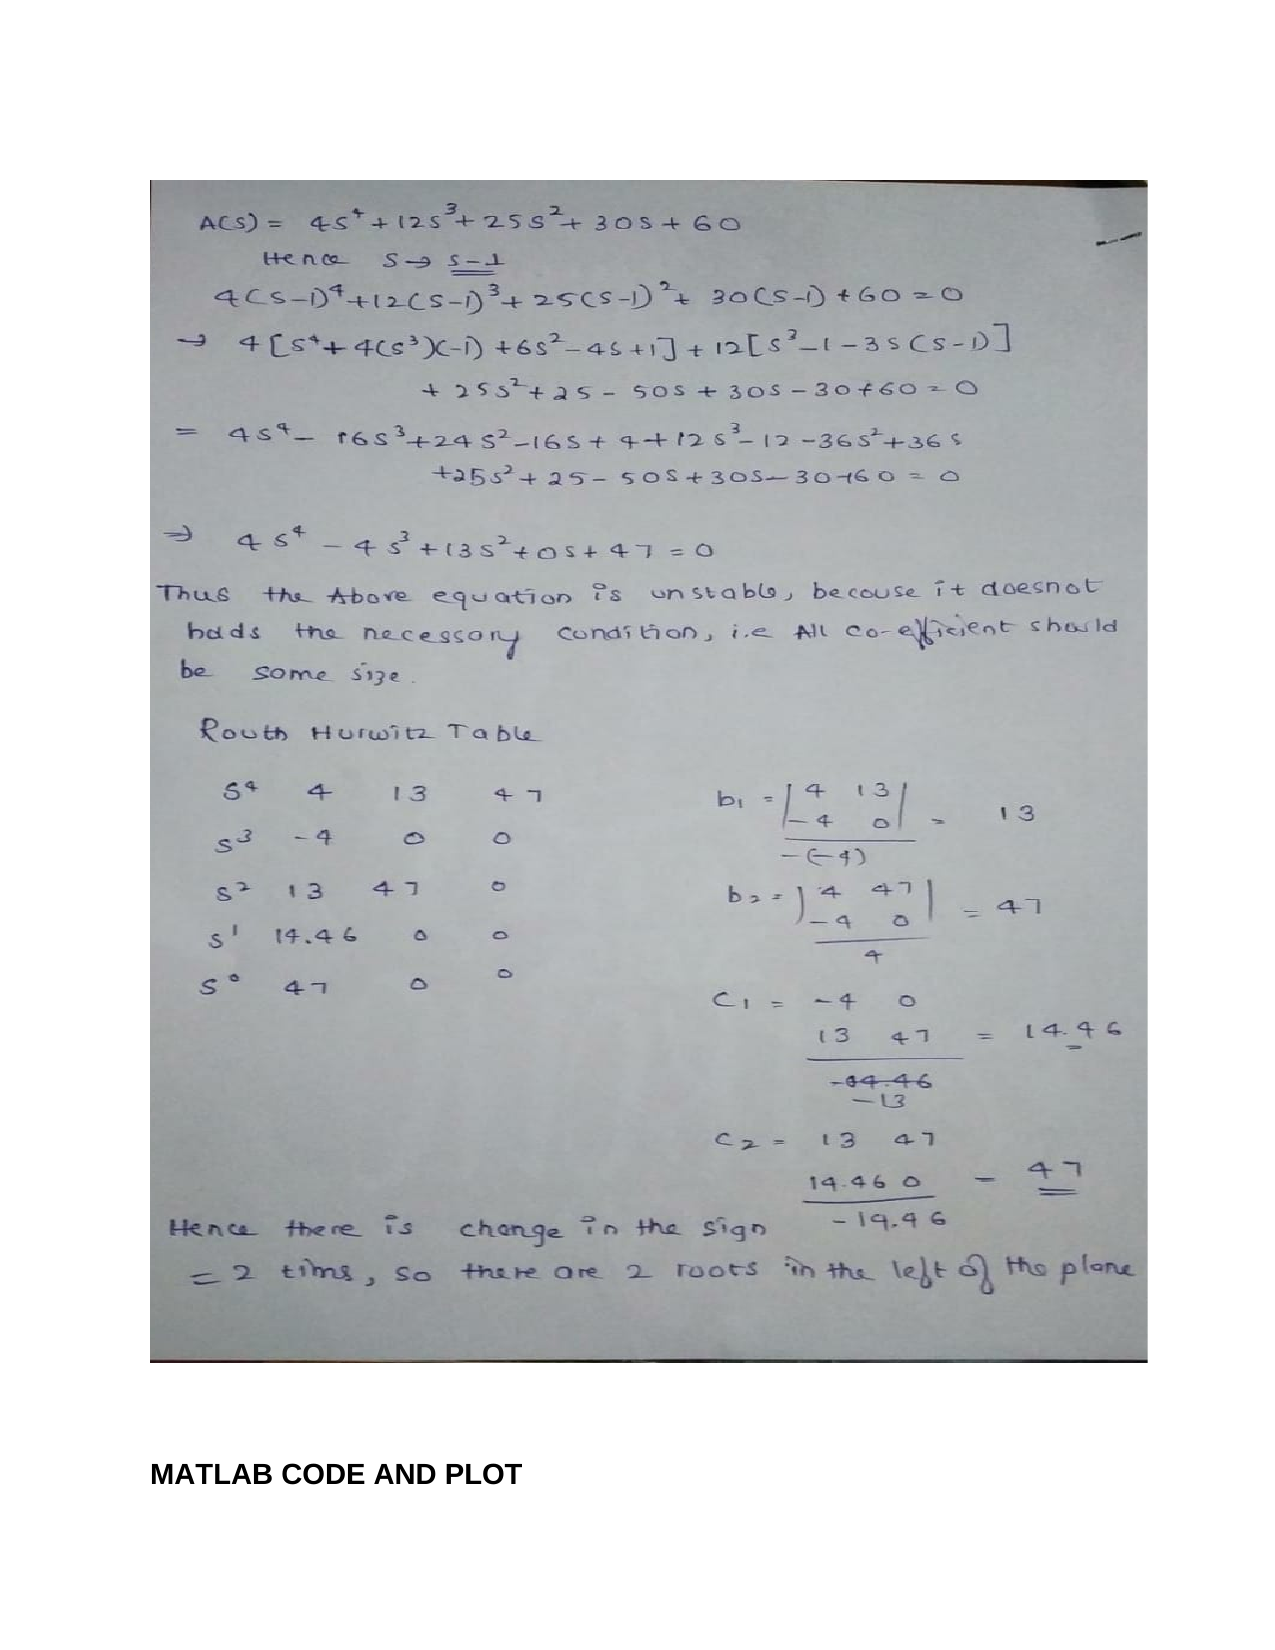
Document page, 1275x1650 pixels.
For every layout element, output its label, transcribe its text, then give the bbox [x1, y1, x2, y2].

picture [150, 180, 1148, 1363]
text MATLAB CODE AND PLOT [150, 1457, 1125, 1490]
